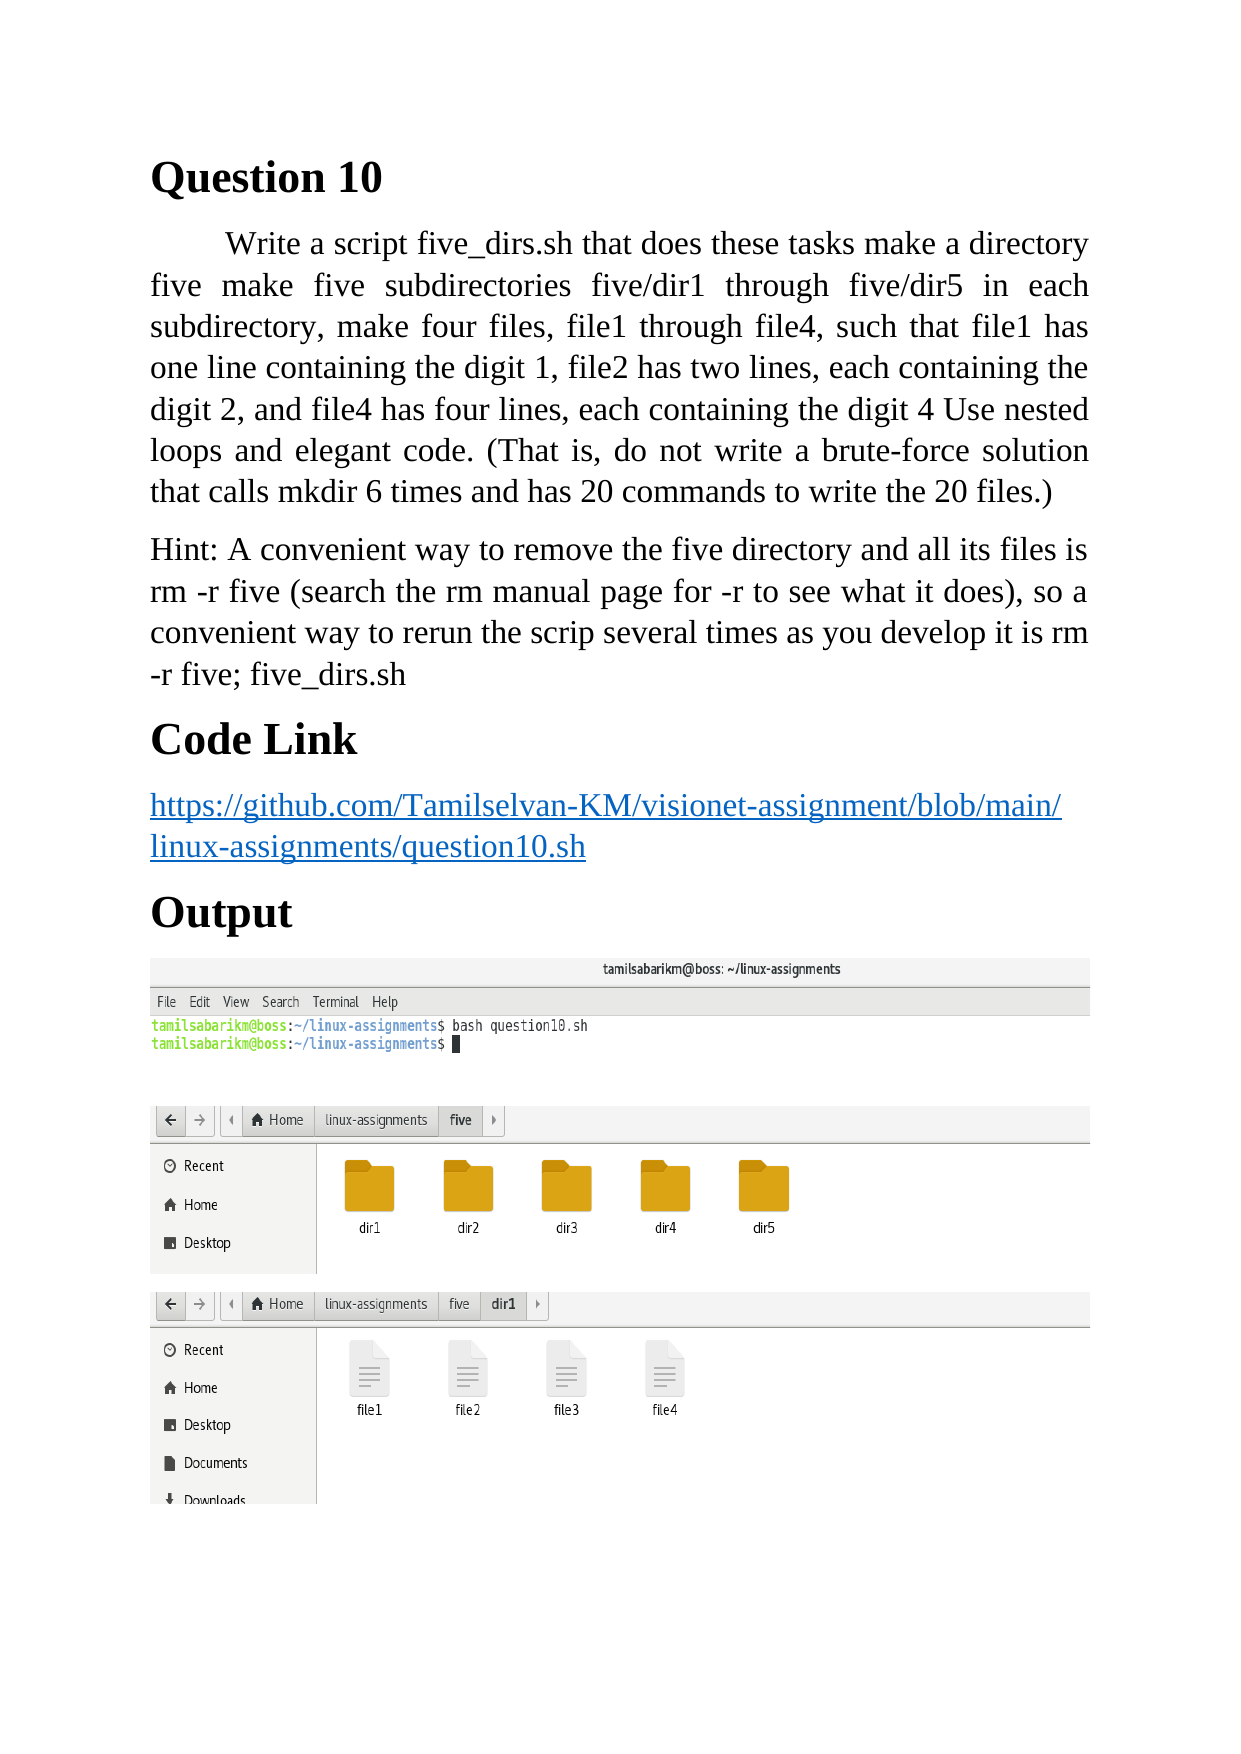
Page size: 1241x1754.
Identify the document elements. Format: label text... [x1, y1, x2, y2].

picture [150, 958, 1091, 1088]
text Write a script five_dirs.sh that does these tasks make a directory five make five subdirectories five/dir1 through five/dir5 in each subdirectory, make four files, file1 through file4, such that file1 has one line containing the digit 1, file2 has two lines, each containing the digit 2, and file4 has four lines, each containing the digit 4 Use nested loops and elegant code. (That is, do not write a brute-force solution that calls mkdir 6 times and has 20 commands to write the 20 files.) [150, 223, 1090, 510]
text Hint: A convenient way to remove the five directory and all its files is rm -r five (search the rm manual page for -r to see what it does), so a convenient way to rerun the scrip several times as you develop it is rm -r five; five_dirs.sh [150, 530, 1090, 692]
text Output [150, 885, 1090, 937]
text Question 10 [150, 150, 1090, 203]
picture [150, 1106, 1091, 1274]
text Code Link [150, 712, 1090, 764]
picture [150, 1292, 1091, 1504]
text https://github.com/Tamilselvan-KM/visionet-assignment/blob/main/linux-assignments/question10.sh [150, 785, 1090, 865]
